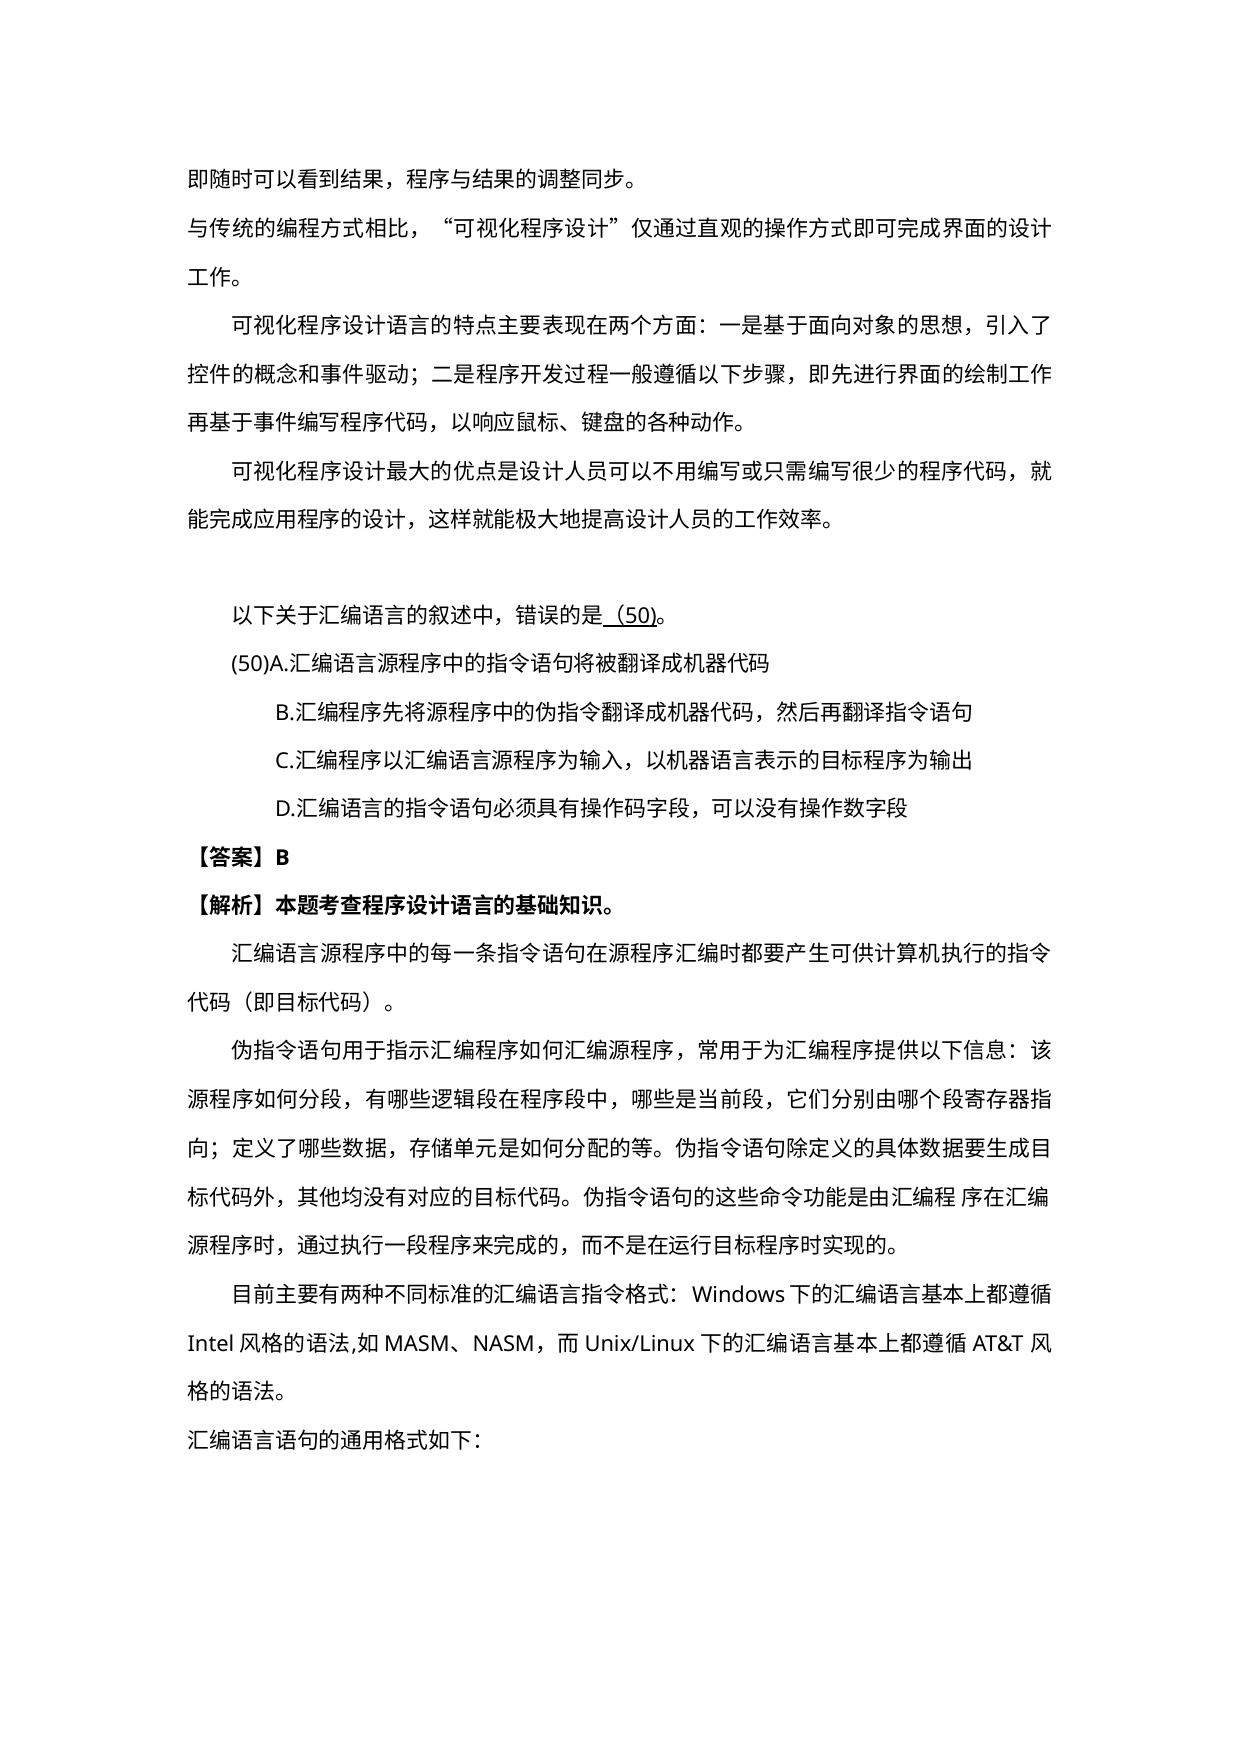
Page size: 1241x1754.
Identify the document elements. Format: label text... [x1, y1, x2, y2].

text B.汇编程序先将源程序中的伪指令翻译成机器代码，然后再翻译指令语句 [231, 694, 1053, 727]
text 汇编语言语句的通用格式如下： [187, 1422, 1053, 1455]
text 【解析】本题考查程序设计语言的基础知识。 [187, 888, 1053, 920]
text D.汇编语言的指令语句必须具有操作码字段，可以没有操作数字段 [231, 791, 1053, 823]
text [187, 162, 1053, 194]
text 目前主要有两种不同标准的汇编语言指令格式：Windows下的汇编语言基本上都遵循Intel风格的语法,如MASM、NASM，而Unix/Linux下的汇编语言基本上都遵循AT&T 风格的语法。 [187, 1276, 1053, 1406]
text 以下关于汇编语言的叙述中，错误的是（50)。 [187, 598, 1053, 630]
text 【答案】B [187, 839, 1053, 872]
text 可视化程序设计语言的特点主要表现在两个方面：一是基于面向对象的思想，引入了控件的概念和事件驱动；二是程序开发过程一般遵循以下步骤，即先进行界面的绘制工作，再基于事件编写程序代码，以响应鼠标、键盘的各种动作。 [187, 307, 1053, 437]
text 汇编语言源程序中的每一条指令语句在源程序汇编时都要产生可供计算机执行的指令代码（即目标代码）。 [187, 936, 1053, 1017]
text 可视化程序设计最大的优点是设计人员可以不用编写或只需编写很少的程序代码，就能完成应用程序的设计，这样就能极大地提高设计人员的工作效率。 [187, 453, 1053, 534]
text 与传统的编程方式相比，“可视化程序设计”仅通过直观的操作方式即可完成界面的设计工作。 [187, 210, 1053, 292]
text 伪指令语句用于指示汇编程序如何汇编源程序，常用于为汇编程序提供以下信息：该源程序如何分段，有哪些逻辑段在程序段中，哪些是当前段，它们分别由哪个段寄存器指向；定义了哪些数据，存储单元是如何分配的等。伪指令语句除定义的具体数据要生成目标代码外，其他均没有对应的目标代码。伪指令语句的这些命令功能是由汇编程 序在汇编源程序时，通过执行一段程序来完成的，而不是在运行目标程序时实现的。 [187, 1033, 1053, 1261]
text (50)A.汇编语言源程序中的指令语句将被翻译成机器代码 [187, 646, 1053, 678]
text C.汇编程序以汇编语言源程序为输入，以机器语言表示的目标程序为输出 [231, 743, 1053, 775]
